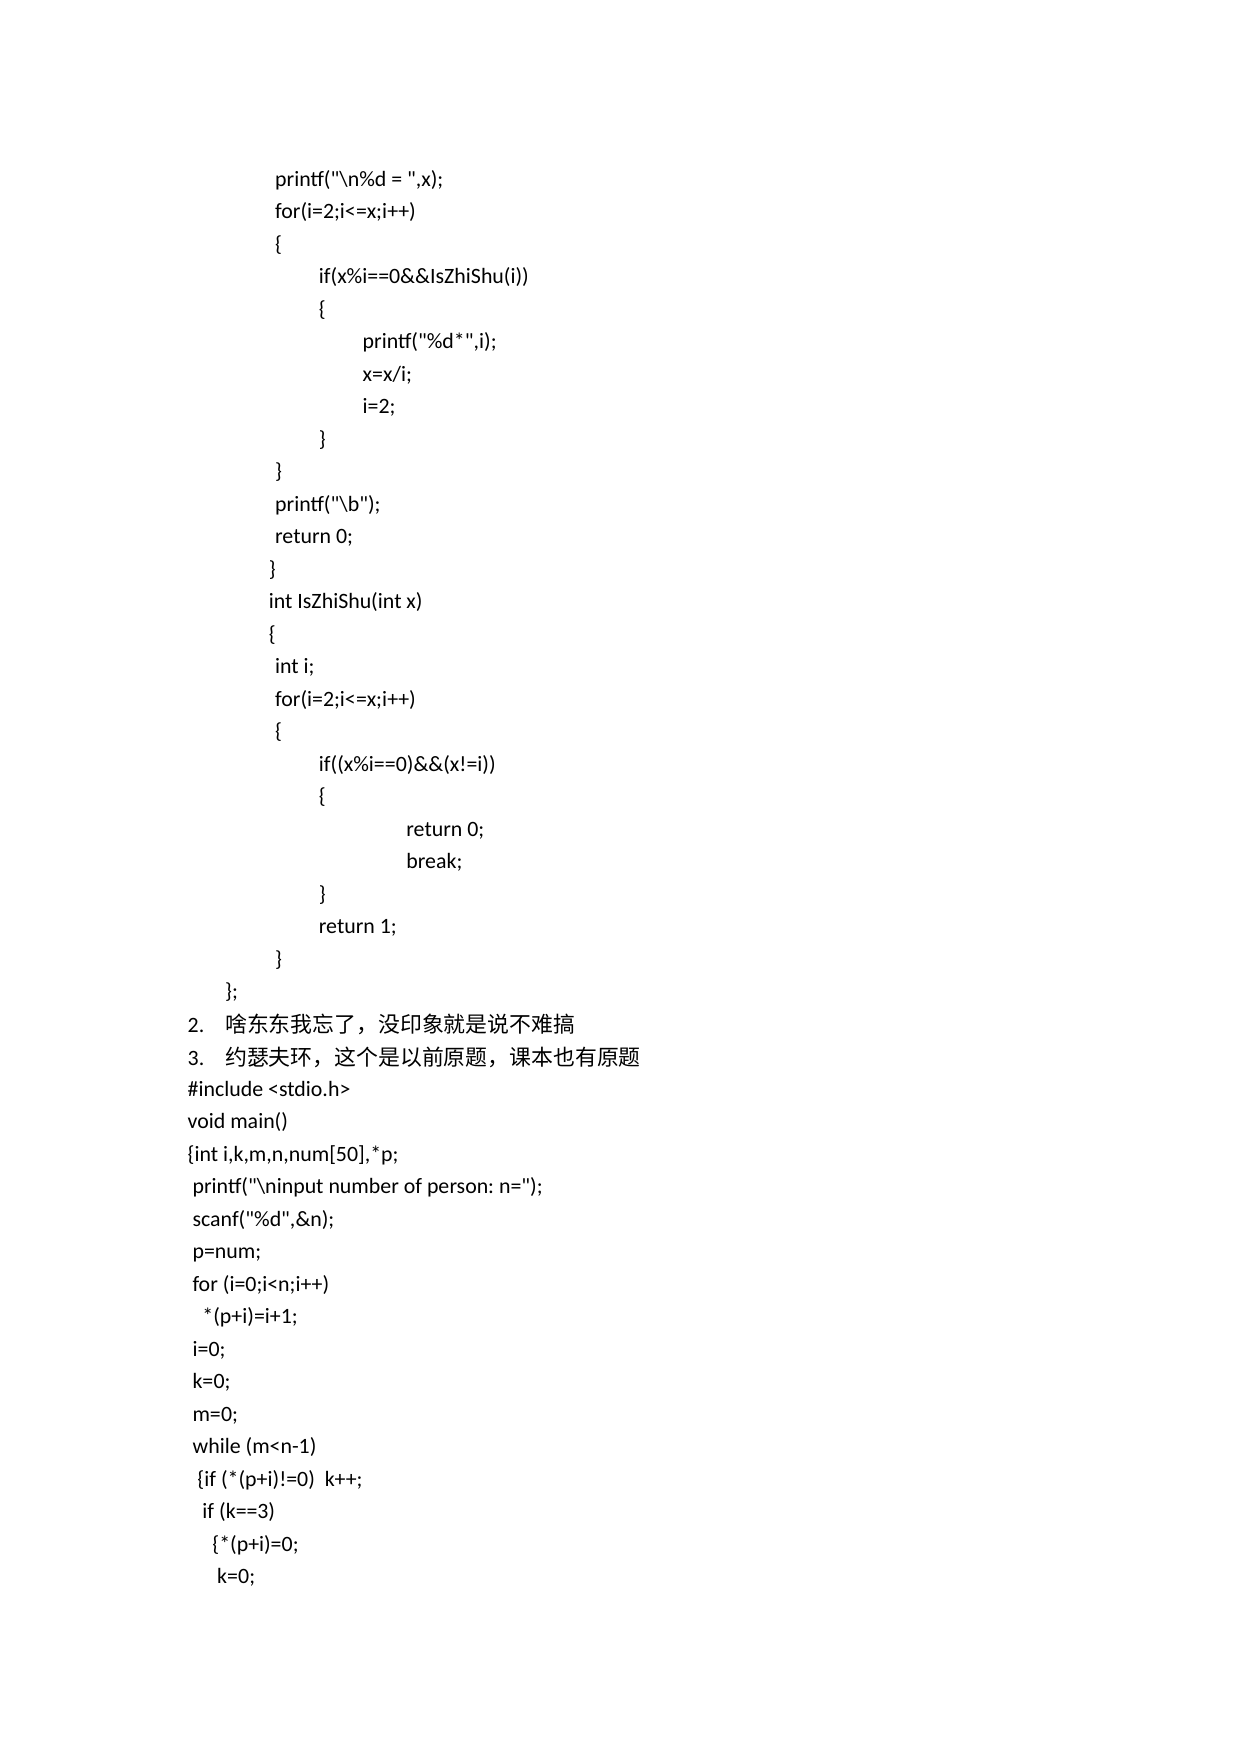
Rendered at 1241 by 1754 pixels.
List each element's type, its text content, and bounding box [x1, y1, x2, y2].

list { [225, 714, 1053, 747]
list i=2; [225, 389, 1053, 422]
text {*(p+i)=0; [187, 1527, 1053, 1559]
list printf("\n%d = ",x); [225, 162, 1053, 194]
text for (i=0;i<n;i++) [187, 1267, 1053, 1299]
list } [225, 422, 1053, 454]
list } [225, 454, 1053, 487]
list { [225, 292, 1053, 324]
text if (k==3) [187, 1494, 1053, 1527]
text {int i,k,m,n,num[50],*p; [187, 1137, 1053, 1169]
text printf("\ninput number of person: n="); [187, 1169, 1053, 1202]
text *(p+i)=i+1; [187, 1299, 1053, 1332]
text k=0; [187, 1559, 1053, 1592]
list return 0; [225, 812, 1053, 844]
list int IsZhiShu(int x) [225, 584, 1053, 617]
text while (m<n-1) [187, 1429, 1053, 1462]
list printf("\b"); [225, 487, 1053, 519]
list { [225, 779, 1053, 812]
list if(x%i==0&&IsZhiShu(i)) [225, 259, 1053, 292]
list break; [225, 844, 1053, 877]
list for(i=2;i<=x;i++) [225, 682, 1053, 714]
text k=0; [187, 1364, 1053, 1397]
list } [225, 552, 1053, 584]
list if((x%i==0)&&(x!=i)) [225, 747, 1053, 779]
list return 0; [225, 519, 1053, 552]
list printf("%d*",i); [225, 324, 1053, 357]
list 约瑟夫环，这个是以前原题，课本也有原题 [187, 1039, 1053, 1072]
list } [225, 877, 1053, 909]
list x=x/i; [225, 357, 1053, 389]
list for(i=2;i<=x;i++) [225, 194, 1053, 227]
text {if (*(p+i)!=0) k++; [187, 1462, 1053, 1494]
text void main() [187, 1104, 1053, 1137]
list } [225, 942, 1053, 974]
list { [225, 227, 1053, 259]
text #include <stdio.h> [187, 1072, 1053, 1104]
list { [225, 617, 1053, 649]
list 啥东东我忘了，没印象就是说不难搞 [187, 1007, 1053, 1039]
text i=0; [187, 1332, 1053, 1364]
list return 1; [225, 909, 1053, 942]
text m=0; [187, 1397, 1053, 1429]
text scanf("%d",&n); [187, 1202, 1053, 1234]
list }; [225, 974, 1053, 1007]
text p=num; [187, 1234, 1053, 1267]
list int i; [225, 649, 1053, 682]
